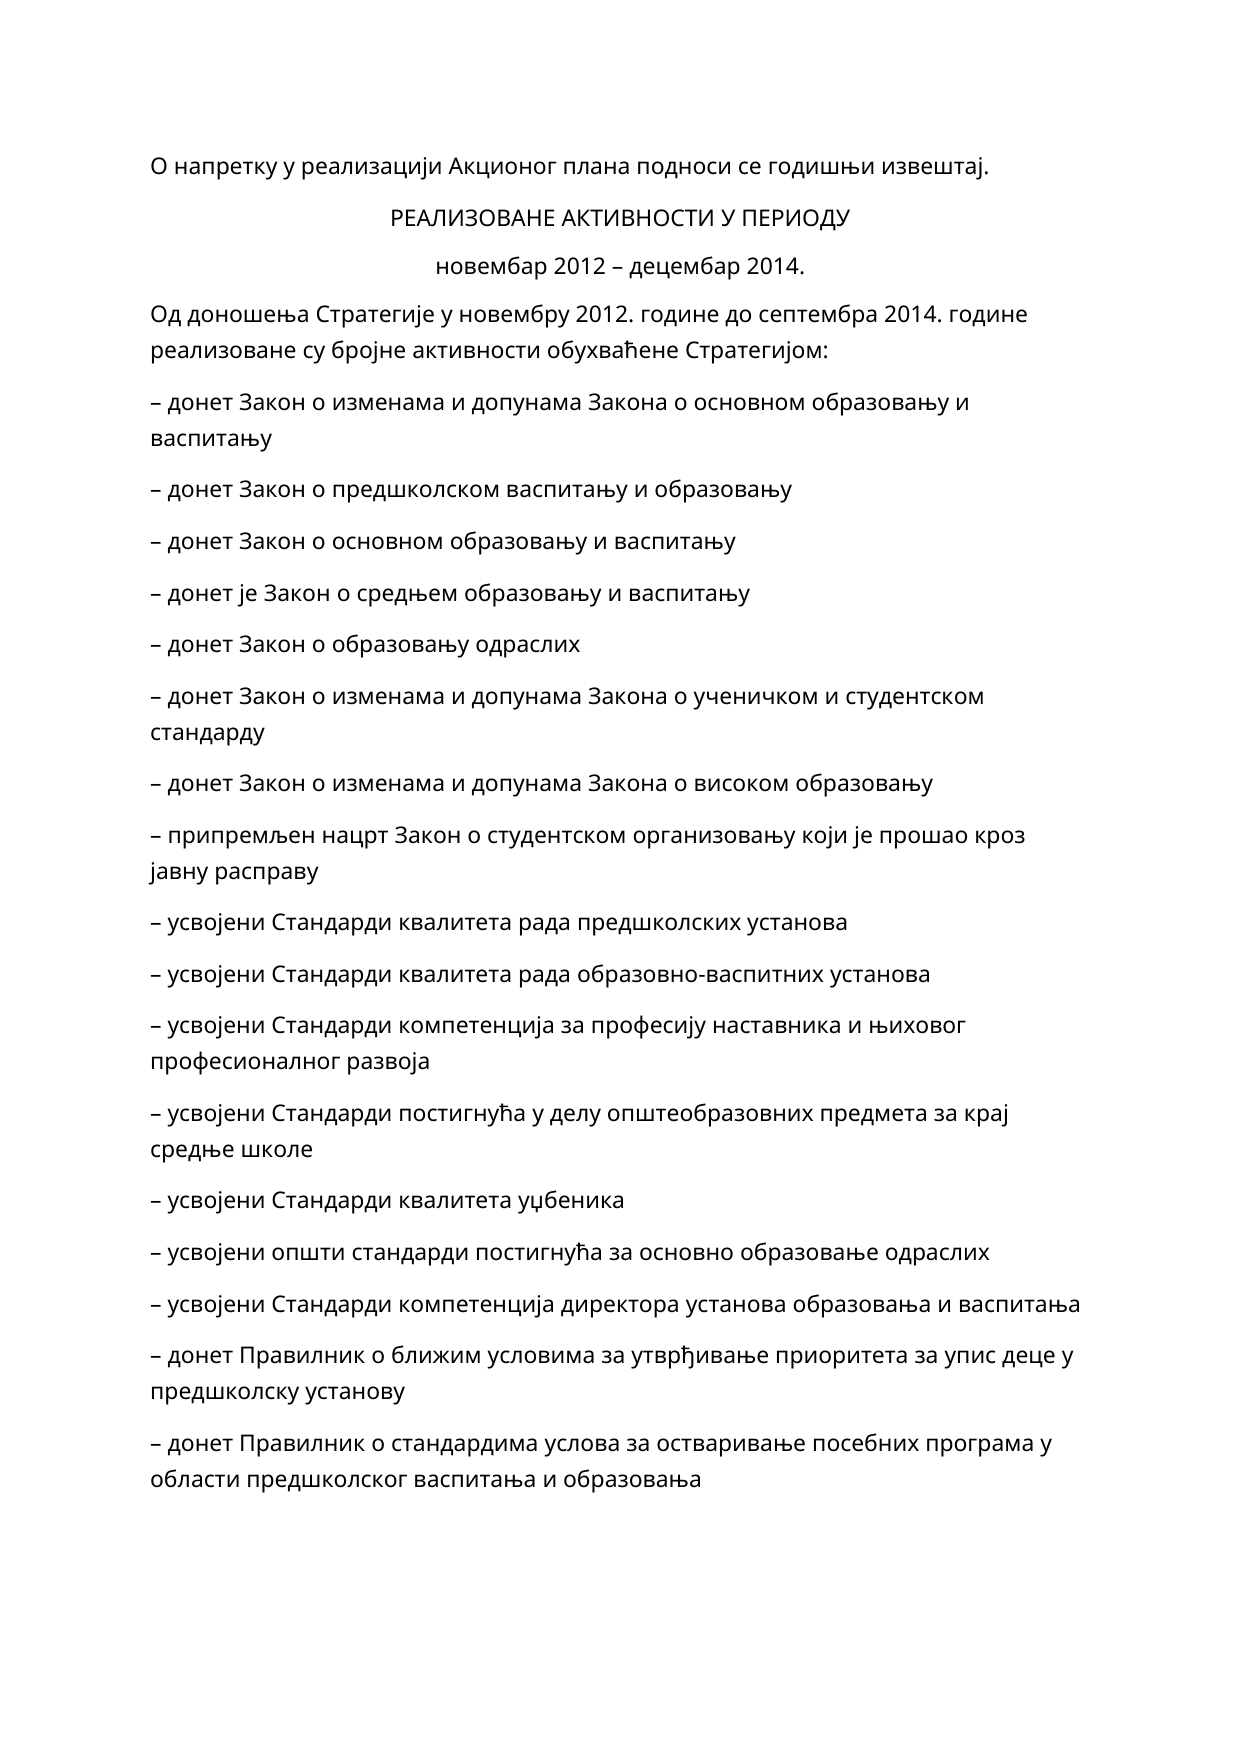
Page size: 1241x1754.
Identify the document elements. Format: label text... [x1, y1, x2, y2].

text – усвојени Стандарди квалитета рада предшколских установа [150, 906, 1090, 937]
text – донет Правилник о стандардима услова за остваривање посебних програма у области предшколског васпитања и образовања [150, 1427, 1090, 1494]
text – усвојени Стандарди компетенција директора установа образовања и васпитања [150, 1287, 1090, 1319]
text новембар 2012 – децембар 2014. [150, 250, 1090, 281]
text – донет Закон о изменама и допунама Закона о ученичком и студентском стандарду [150, 680, 1090, 747]
text РЕАЛИЗОВАНЕ АКТИВНОСТИ У ПЕРИОДУ [150, 202, 1090, 233]
text – припремљен нацрт Закон о студентском организовању који је прошао кроз јавну расправу [150, 819, 1090, 886]
text – донет Закон о предшколском васпитању и образовању [150, 473, 1090, 505]
text – усвојени Стандарди компетенција за професију наставника и њиховог професионалног развоја [150, 1009, 1090, 1077]
text – донет Закон о изменама и допунама Закона о основном образовању и васпитању [150, 386, 1090, 453]
text О напретку у реализацији Акционог плана подноси се годишњи извештај. [150, 150, 1090, 181]
text – донет Закон о изменама и допунама Закона о високом образовању [150, 767, 1090, 798]
text – усвојени општи стандарди постигнућа за основно образовање одраслих [150, 1236, 1090, 1267]
text – усвојени Стандарди постигнућа у делу општеобразовних предмета за крај средње школе [150, 1097, 1090, 1164]
text – донет Закон о образовању одраслих [150, 628, 1090, 659]
text – усвојени Стандарди квалитета рада образовно-васпитних установа [150, 958, 1090, 989]
text – донет Правилник о ближим условима за утврђивање приоритета за упис деце у предшколску установу [150, 1339, 1090, 1406]
text – донет Закон о основном образовању и васпитању [150, 525, 1090, 556]
text – усвојени Стандарди квалитета уџбеника [150, 1184, 1090, 1216]
text Од доношења Стратегије у новембру 2012. године до септембра 2014. године реализоване су бројне активности обухваћене Стратегијом: [150, 298, 1090, 366]
text – донет је Закон о средњем образовању и васпитању [150, 577, 1090, 608]
